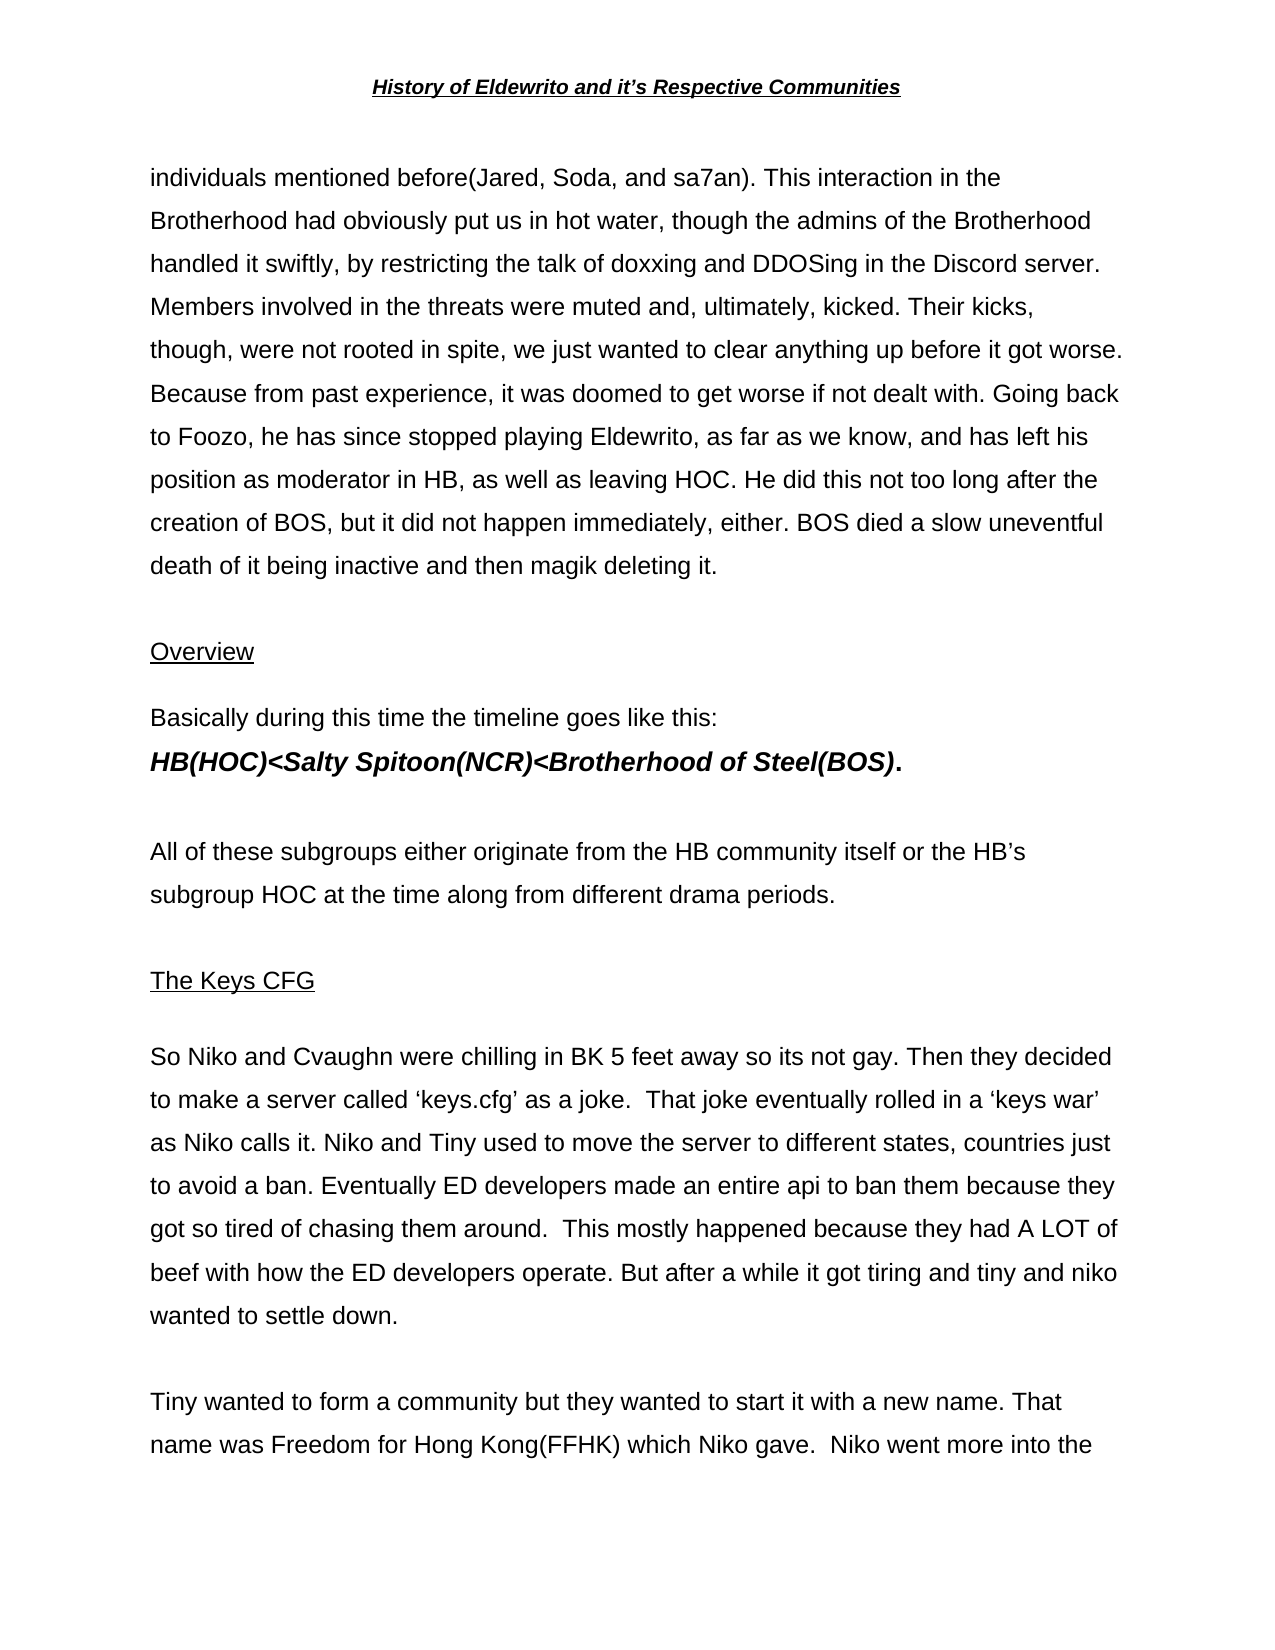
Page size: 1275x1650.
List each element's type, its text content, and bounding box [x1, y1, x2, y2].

text All of these subgroups either originate from the HB community itself or the HB’s subgroup HOC at the time along from different drama periods. [150, 836, 1125, 908]
text Overview [150, 637, 1125, 666]
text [150, 163, 1125, 580]
text So Niko and Cvaughn were chilling in BK 5 feet away so its not gay. Then they decided to make a server called ‘keys.cfg’ as a joke. That joke eventually rolled in a ‘keys war’ as Niko calls it. Niko and Tiny used to move the server to different states, countries just to avoid a ban. Eventually ED developers made an entire api to ban them because they got so tired of chasing them around. This mostly happened because they had A LOT of beef with how the ED developers operate. But after a while it got tiring and tiny and niko wanted to settle down. [150, 1042, 1125, 1329]
text Basically during this time the timeline goes like this: [150, 703, 1125, 732]
text HB(HOC)<Salty Spitoon(NCR)<Brotherhood of Steel(BOS). [150, 746, 1125, 778]
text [150, 1387, 1125, 1459]
text The Keys CFG [150, 966, 1125, 994]
